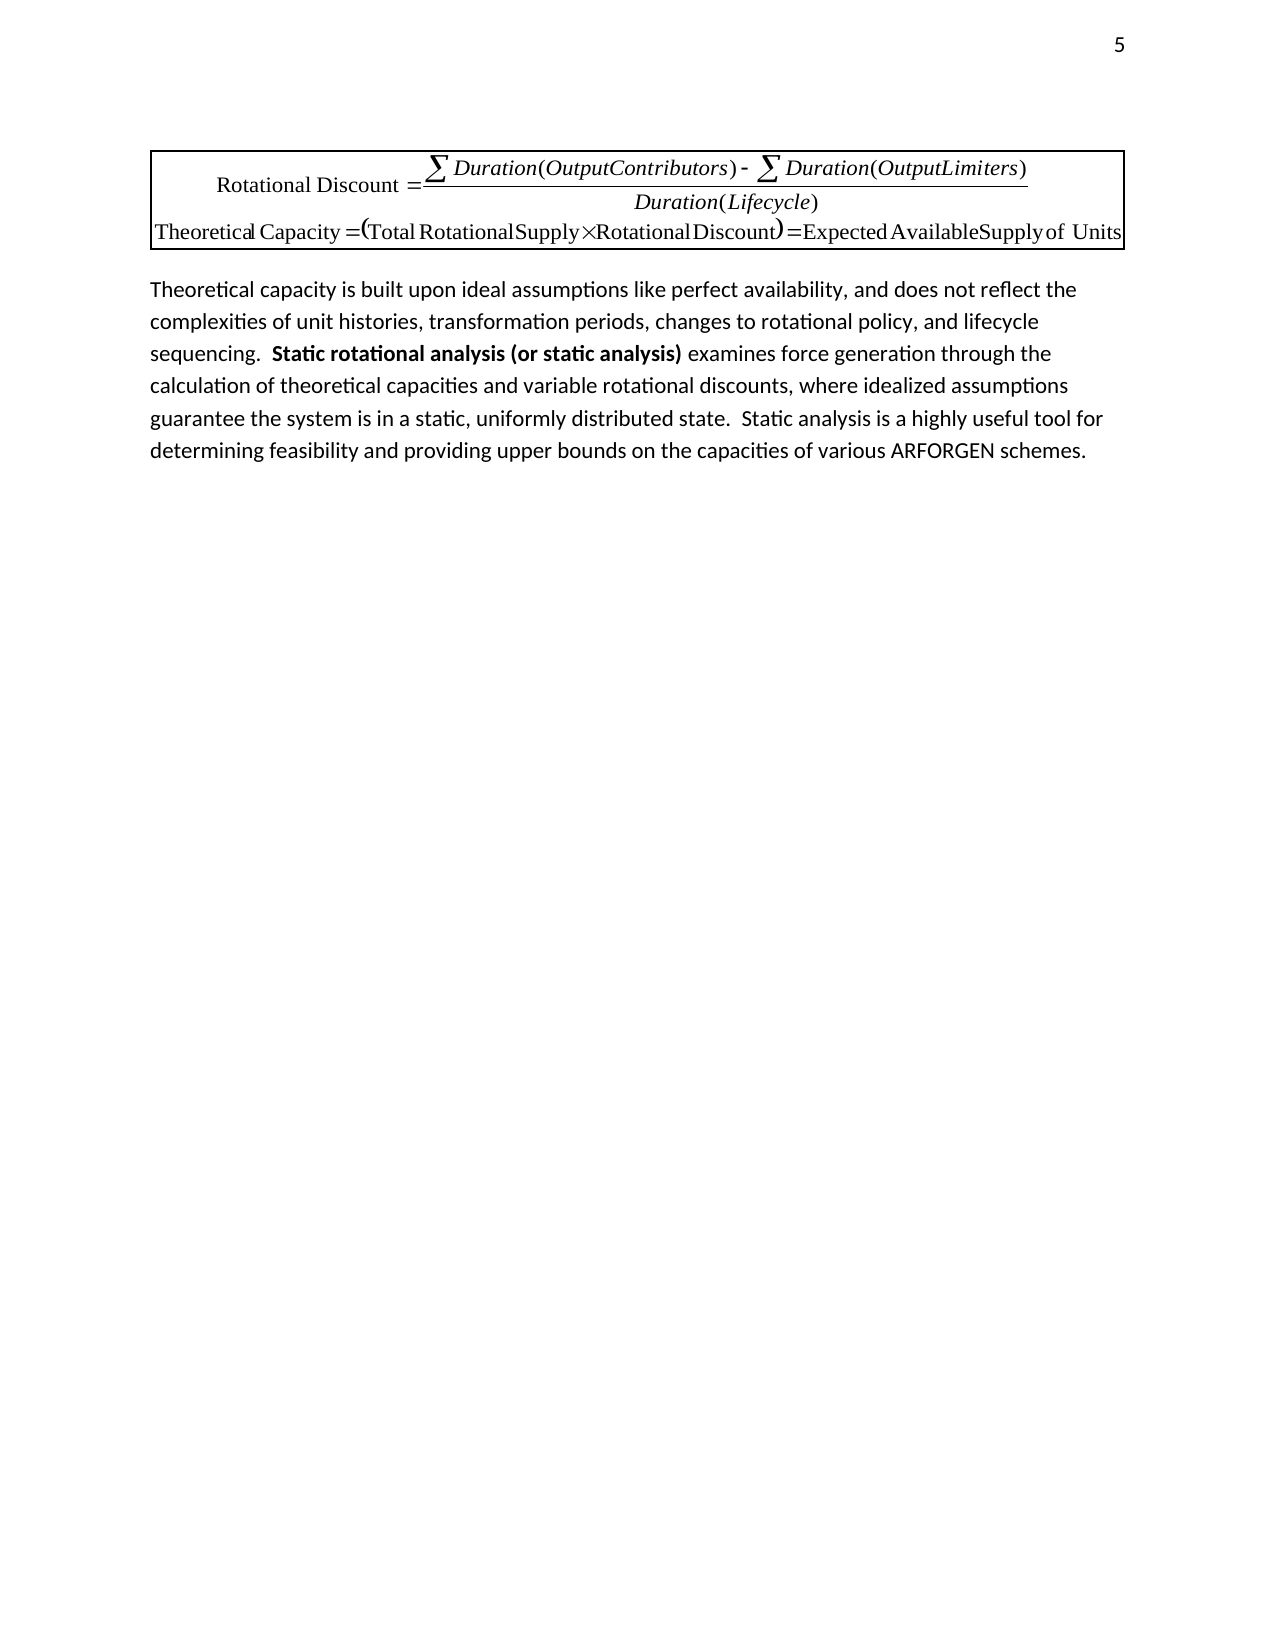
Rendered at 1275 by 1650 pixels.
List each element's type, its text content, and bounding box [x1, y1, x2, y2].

text Theoretical capacity is built upon ideal assumptions like perfect availability, and does not reflect the complexities of unit histories, transformation periods, changes to rotational policy, and lifecycle sequencing. Static rotational analysis (or static analysis) examines force generation through the calculation of theoretical capacities and variable rotational discounts, where idealized assumptions guarantee the system is in a static, uniformly distributed state. Static analysis is a highly useful tool for determining feasibility and providing upper bounds on the capacities of various ARFORGEN schemes. [150, 275, 1125, 464]
